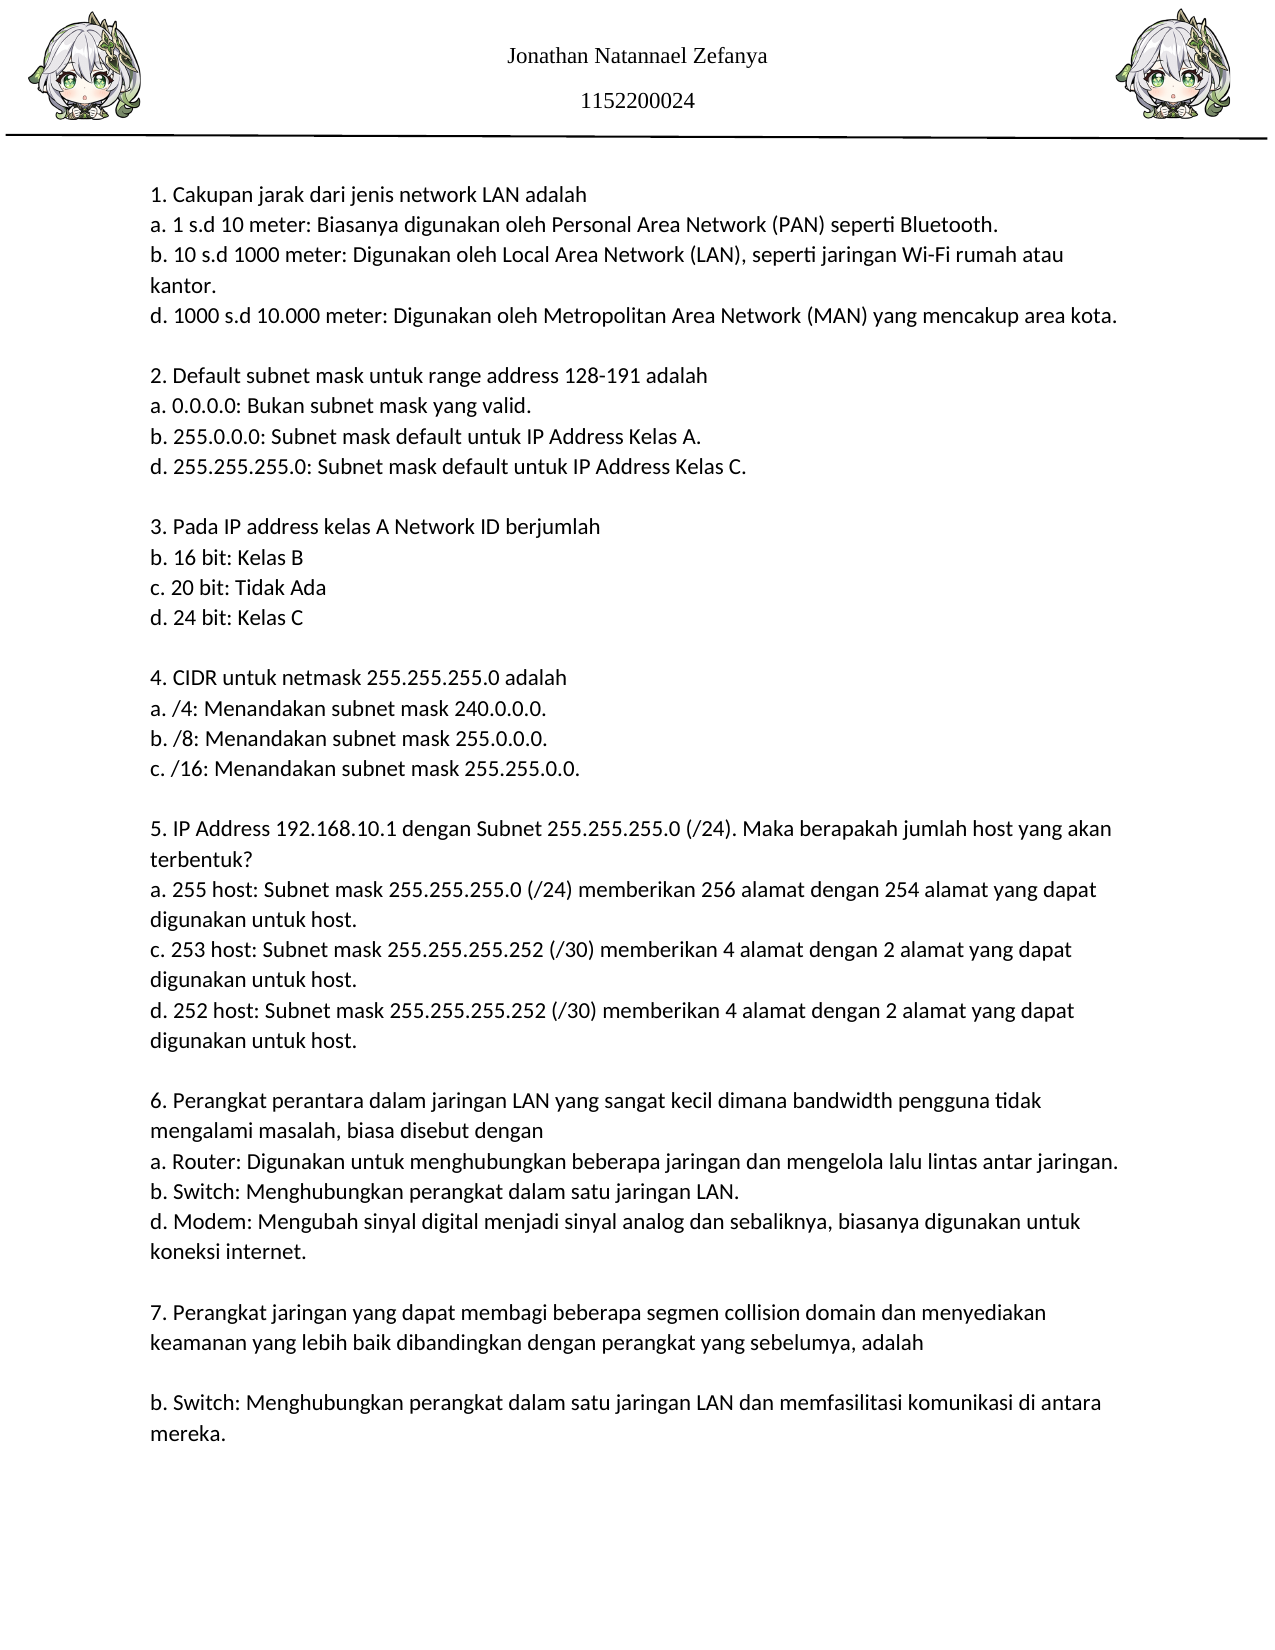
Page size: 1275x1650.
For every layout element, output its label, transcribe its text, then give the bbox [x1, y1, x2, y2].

text a. 255 host: Subnet mask 255.255.255.0 (/24) memberikan 256 alamat dengan 254 alamat yang dapat digunakan untuk host. [150, 875, 1125, 933]
text 2. Default subnet mask untuk range address 128-191 adalah [150, 361, 1125, 389]
text 6. Perangkat perantara dalam jaringan LAN yang sangat kecil dimana bandwidth pengguna tidak mengalami masalah, biasa disebut dengan [150, 1086, 1125, 1145]
text b. /8: Menandakan subnet mask 255.0.0.0. [150, 724, 1125, 752]
text c. /16: Menandakan subnet mask 255.255.0.0. [150, 754, 1125, 782]
text b. Switch: Menghubungkan perangkat dalam satu jaringan LAN. [150, 1177, 1125, 1205]
text b. 10 s.d 1000 meter: Digunakan oleh Local Area Network (LAN), seperti jaringan Wi-Fi rumah atau kantor. [150, 241, 1125, 299]
text c. 253 host: Subnet mask 255.255.255.252 (/30) memberikan 4 alamat dengan 2 alamat yang dapat digunakan untuk host. [150, 935, 1125, 994]
text a. 1 s.d 10 meter: Biasanya digunakan oleh Personal Area Network (PAN) seperti Bluetooth. [150, 210, 1125, 238]
text b. 16 bit: Kelas B [150, 543, 1125, 571]
text b. 255.0.0.0: Subnet mask default untuk IP Address Kelas A. [150, 422, 1125, 450]
picture [1115, 6, 1231, 121]
text 3. Pada IP address kelas A Network ID berjumlah [150, 512, 1125, 541]
text a. /4: Menandakan subnet mask 240.0.0.0. [150, 694, 1125, 722]
text 5. IP Address 192.168.10.1 dengan Subnet 255.255.255.0 (/24). Maka berapakah jumlah host yang akan terbentuk? [150, 814, 1125, 873]
text d. 252 host: Subnet mask 255.255.255.252 (/30) memberikan 4 alamat dengan 2 alamat yang dapat digunakan untuk host. [150, 996, 1125, 1054]
text c. 20 bit: Tidak Ada [150, 573, 1125, 601]
text b. Switch: Menghubungkan perangkat dalam satu jaringan LAN dan memfasilitasi komunikasi di antara mereka. [150, 1388, 1125, 1447]
text d. Modem: Mengubah sinyal digital menjadi sinyal analog dan sebaliknya, biasanya digunakan untuk koneksi internet. [150, 1207, 1125, 1266]
text d. 24 bit: Kelas C [150, 603, 1125, 631]
picture [28, 9, 141, 122]
text 7. Perangkat jaringan yang dapat membagi beberapa segmen collision domain dan menyediakan keamanan yang lebih baik dibandingkan dengan perangkat yang sebelumya, adalah [150, 1298, 1125, 1356]
text d. 255.255.255.0: Subnet mask default untuk IP Address Kelas C. [150, 452, 1125, 480]
text a. 0.0.0.0: Bukan subnet mask yang valid. [150, 392, 1125, 420]
text a. Router: Digunakan untuk menghubungkan beberapa jaringan dan mengelola lalu lintas antar jaringan. [150, 1147, 1125, 1175]
text d. 1000 s.d 10.000 meter: Digunakan oleh Metropolitan Area Network (MAN) yang mencakup area kota. [150, 301, 1125, 329]
text 4. CIDR untuk netmask 255.255.255.0 adalah [150, 663, 1125, 692]
text 1. Cakupan jarak dari jenis network LAN adalah [150, 180, 1125, 208]
